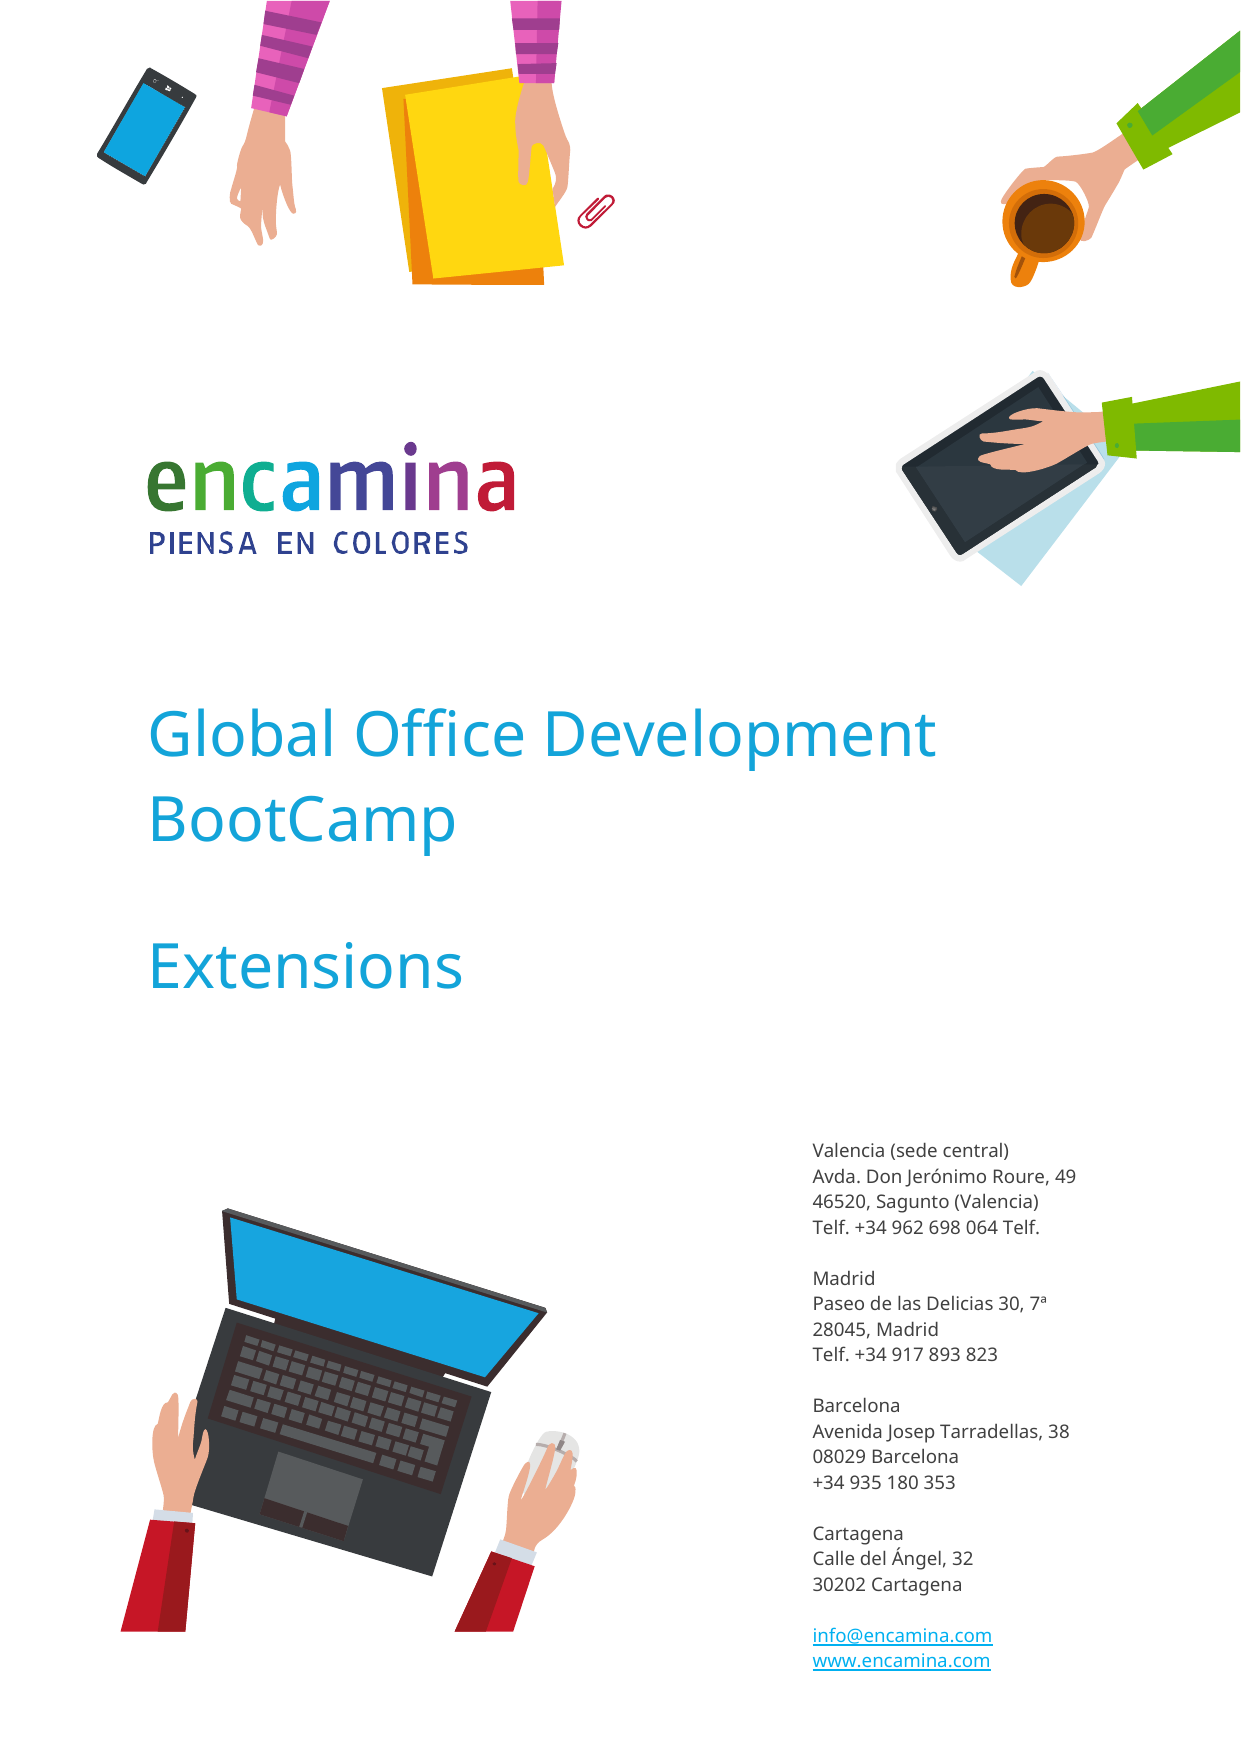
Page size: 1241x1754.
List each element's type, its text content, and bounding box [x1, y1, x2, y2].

text Global Office Development BootCamp [148, 689, 1140, 859]
text Extensions [148, 922, 1140, 1007]
